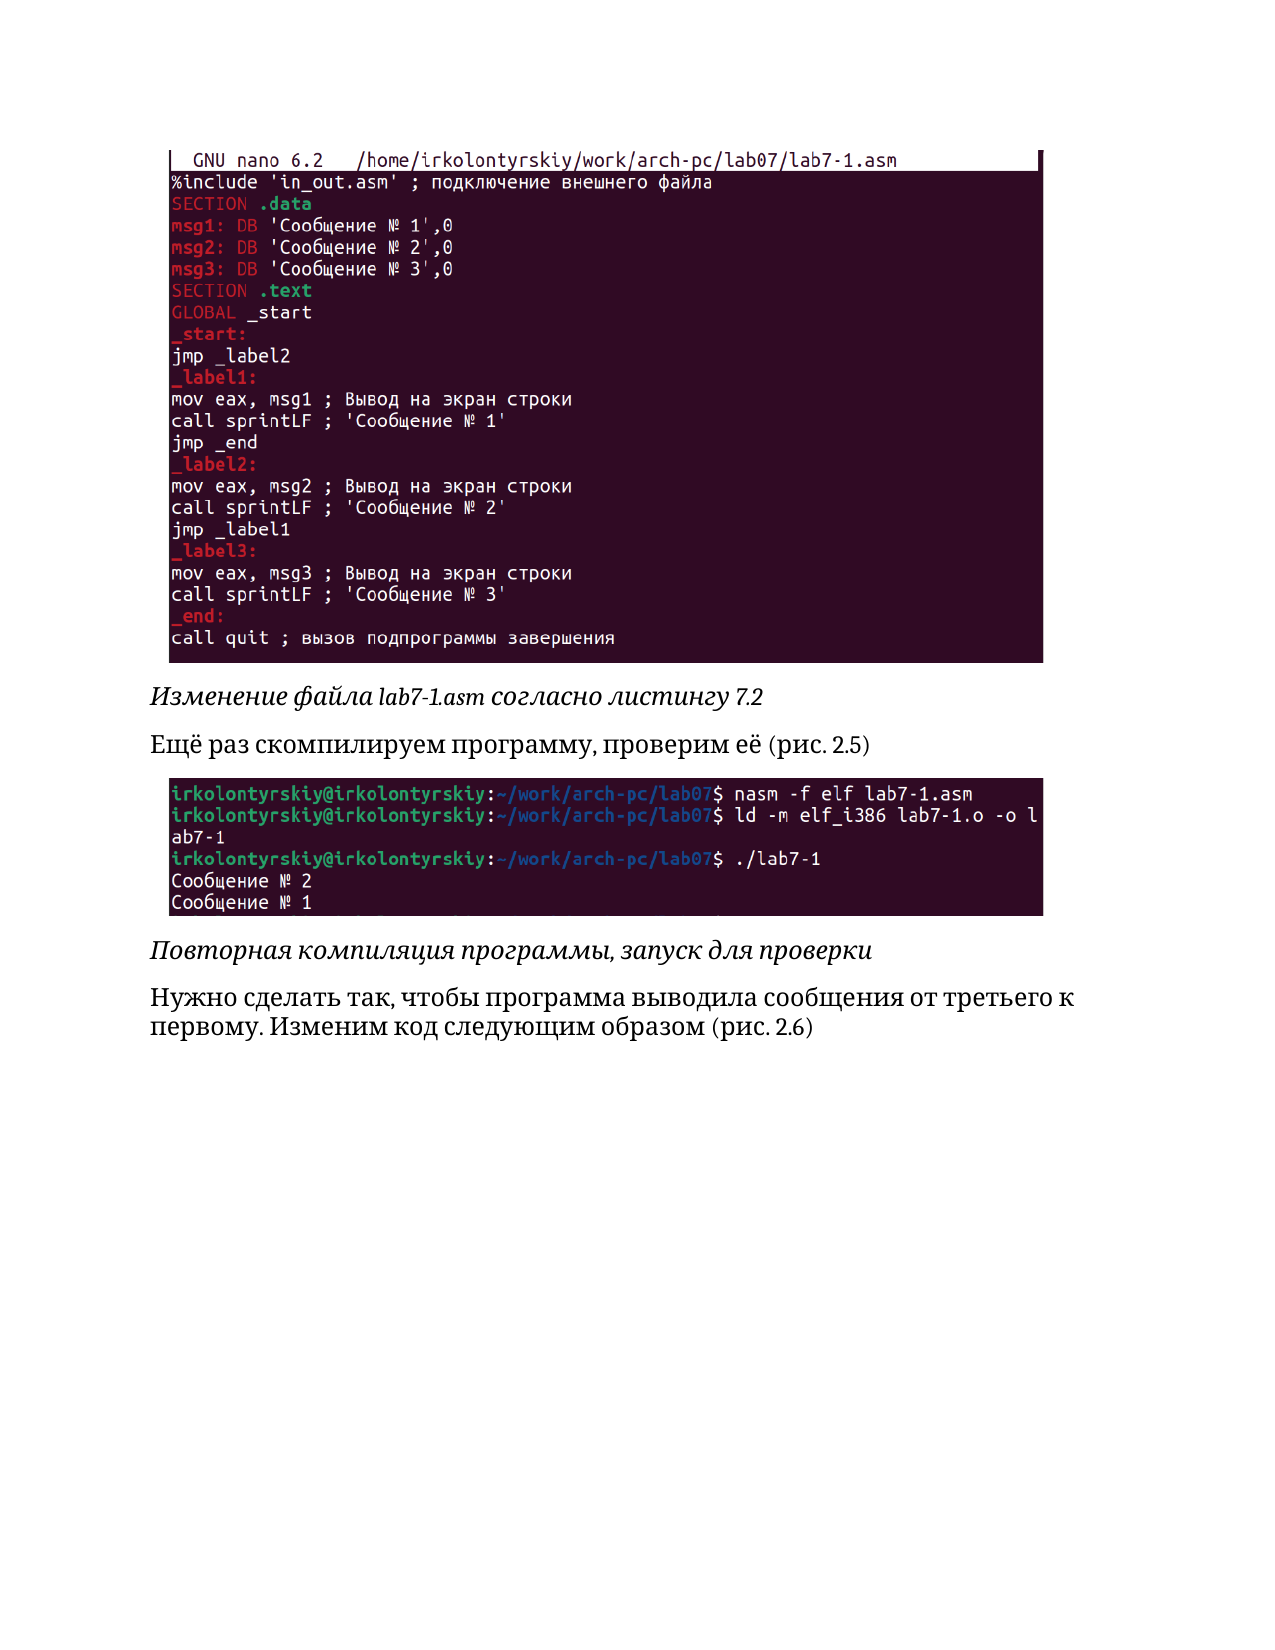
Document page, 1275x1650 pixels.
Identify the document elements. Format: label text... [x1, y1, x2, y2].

text Ещё раз скомпилируем программу, проверим её (рис. 2.5) [150, 731, 1125, 759]
text Нужно сделать так, чтобы программа выводила сообщения от третьего к первому. Изменим код следующим образом (рис. 2.6) [150, 984, 1125, 1042]
text Изменение файла lab7-1.asm согласно листингу 7.2 [150, 683, 1125, 712]
picture [168, 778, 1044, 916]
text Повторная компиляция программы, запуск для проверки [150, 937, 1125, 965]
picture [168, 150, 1044, 663]
